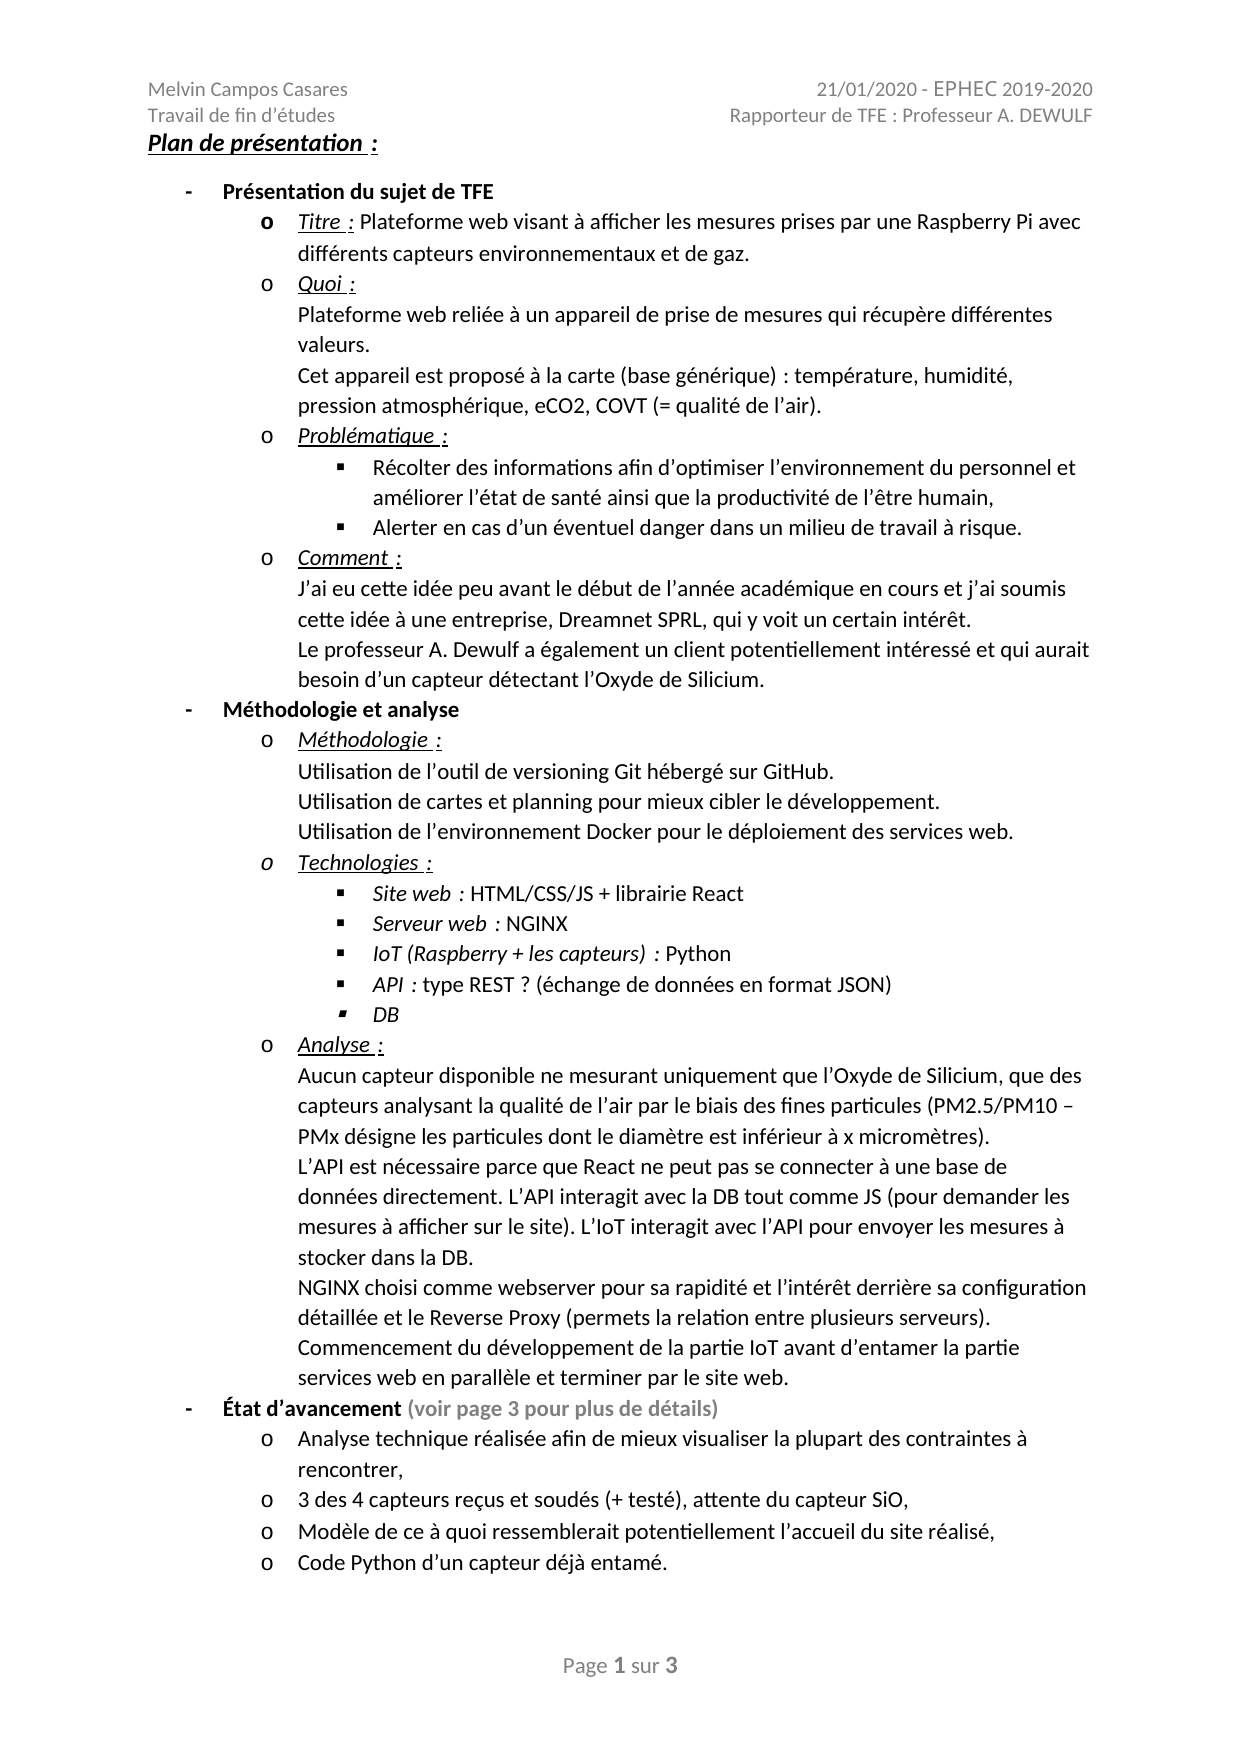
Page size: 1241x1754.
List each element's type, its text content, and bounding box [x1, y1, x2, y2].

list Méthodologie : Utilisation de l’outil de versioning Git hébergé sur GitHub. Utilisation de cartes et planning pour mieux cibler le développement. Utilisation de l’environnement Docker pour le déploiement des services web. [260, 726, 1092, 845]
list Quoi : Plateforme web reliée à un appareil de prise de mesures qui récupère différentes valeurs. Cet appareil est proposé à la carte (base générique) : température, humidité, pression atmosphérique, eCO2, COVT (= qualité de l’air). [260, 269, 1092, 419]
list Site web : HTML/CSS/JS + librairie React [335, 879, 1092, 907]
list Titre : Plateforme web visant à afficher les mesures prises par une Raspberry Pi avec différents capteurs environnementaux et de gaz. [260, 207, 1092, 267]
list État d’avancement (voir page 3 pour plus de détails) [185, 1394, 1092, 1422]
list Analyse technique réalisée afin de mieux visualiser la plupart des contraintes à rencontrer, [260, 1424, 1092, 1483]
list Alerter en cas d’un éventuel danger dans un milieu de travail à risque. [335, 513, 1092, 541]
list Problématique : [260, 421, 1092, 450]
list Comment : J’ai eu cette idée peu avant le début de l’année académique en cours et j’ai soumis cette idée à une entreprise, Dreamnet SPRL, qui y voit un certain intérêt. Le professeur A. Dewulf a également un client potentiellement intéressé et qui aurait besoin d’un capteur détectant l’Oxyde de Silicium. [260, 543, 1092, 693]
list 3 des 4 capteurs reçus et soudés (+ testé), attente du capteur SiO, [260, 1486, 1092, 1515]
list Serveur web : NGINX [335, 909, 1092, 937]
list Code Python d’un capteur déjà entamé. [260, 1548, 1092, 1578]
list Présentation du sujet de TFE [185, 177, 1092, 205]
list DB [335, 1000, 1092, 1028]
list Récolter des informations afin d’optimiser l’environnement du personnel et améliorer l’état de santé ainsi que la productivité de l’être humain, [335, 453, 1092, 511]
list Modèle de ce à quoi ressemblerait potentiellement l’accueil du site réalisé, [260, 1517, 1092, 1546]
text Plan de présentation : [148, 128, 1092, 158]
list Technologies : [260, 848, 1092, 877]
list IoT (Raspberry + les capteurs) : Python [335, 939, 1092, 967]
list Méthodologie et analyse [185, 695, 1092, 723]
list API : type REST ? (échange de données en format JSON) [335, 970, 1092, 998]
list Analyse : Aucun capteur disponible ne mesurant uniquement que l’Oxyde de Silicium, que des capteurs analysant la qualité de l’air par le biais des fines particules (PM2.5/PM10 – PMx désigne les particules dont le diamètre est inférieur à x micromètres). L’API est nécessaire parce que React ne peut pas se connecter à une base de données directement. L’API interagit avec la DB tout comme JS (pour demander les mesures à afficher sur le site). L’IoT interagit avec l’API pour envoyer les mesures à stocker dans la DB. NGINX choisi comme webserver pour sa rapidité et l’intérêt derrière sa configuration détaillée et le Reverse Proxy (permets la relation entre plusieurs serveurs). Commencement du développement de la partie IoT avant d’entamer la partie services web en parallèle et terminer par le site web. [260, 1030, 1092, 1392]
